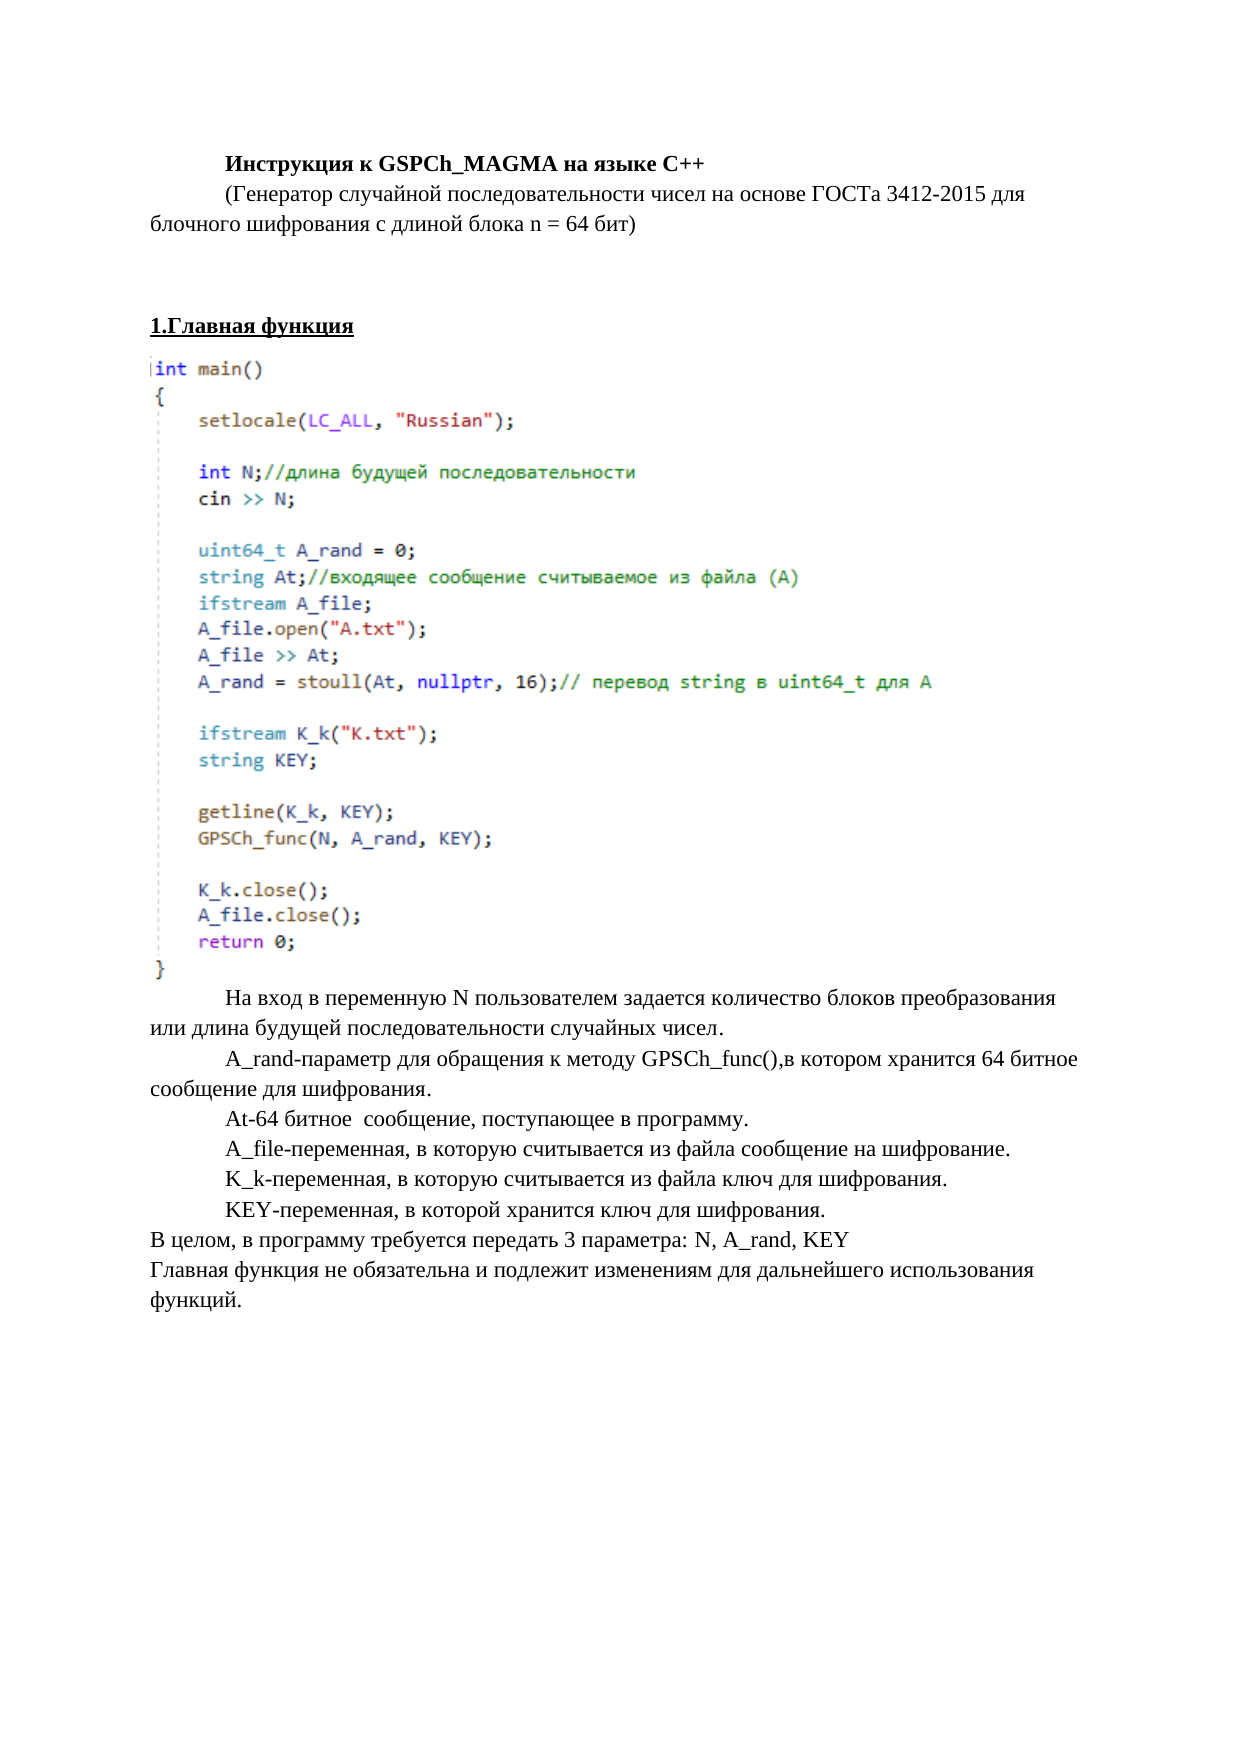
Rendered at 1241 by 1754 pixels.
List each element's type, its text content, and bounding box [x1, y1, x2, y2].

text Инструкция к GSPCh_MAGMA на языке C++ [150, 150, 1090, 176]
picture [150, 355, 980, 981]
text В целом, в программу требуется передать 3 параметра: N, A_rand, KEY [150, 1226, 1090, 1252]
text На вход в переменную N пользователем задается количество блоков преобразования или длина будущей последовательности случайных чисел. [150, 984, 1090, 1041]
text A_rand-параметр для обращения к методу GPSCh_func(),в котором хранится 64 битное сообщение для шифрования. [150, 1044, 1090, 1101]
text K_k-переменная, в которую считывается из файла ключ для шифрования. [150, 1165, 1090, 1192]
subtitle 1.Главная функция [150, 312, 1090, 339]
text Главная функция не обязательна и подлежит изменениям для дальнейшего использования функций. [150, 1256, 1090, 1313]
text A_file-переменная, в которую считывается из файла сообщение на шифрование. [150, 1135, 1090, 1162]
text At-64 битное сообщение, поступающее в программу. [150, 1105, 1090, 1131]
text (Генератор случайной последовательности чисел на основе ГОСТа 3412-2015 для блочного шифрования с длиной блока n = 64 бит) [150, 180, 1090, 237]
text KEY-переменная, в которой хранится ключ для шифрования. [150, 1196, 1090, 1222]
